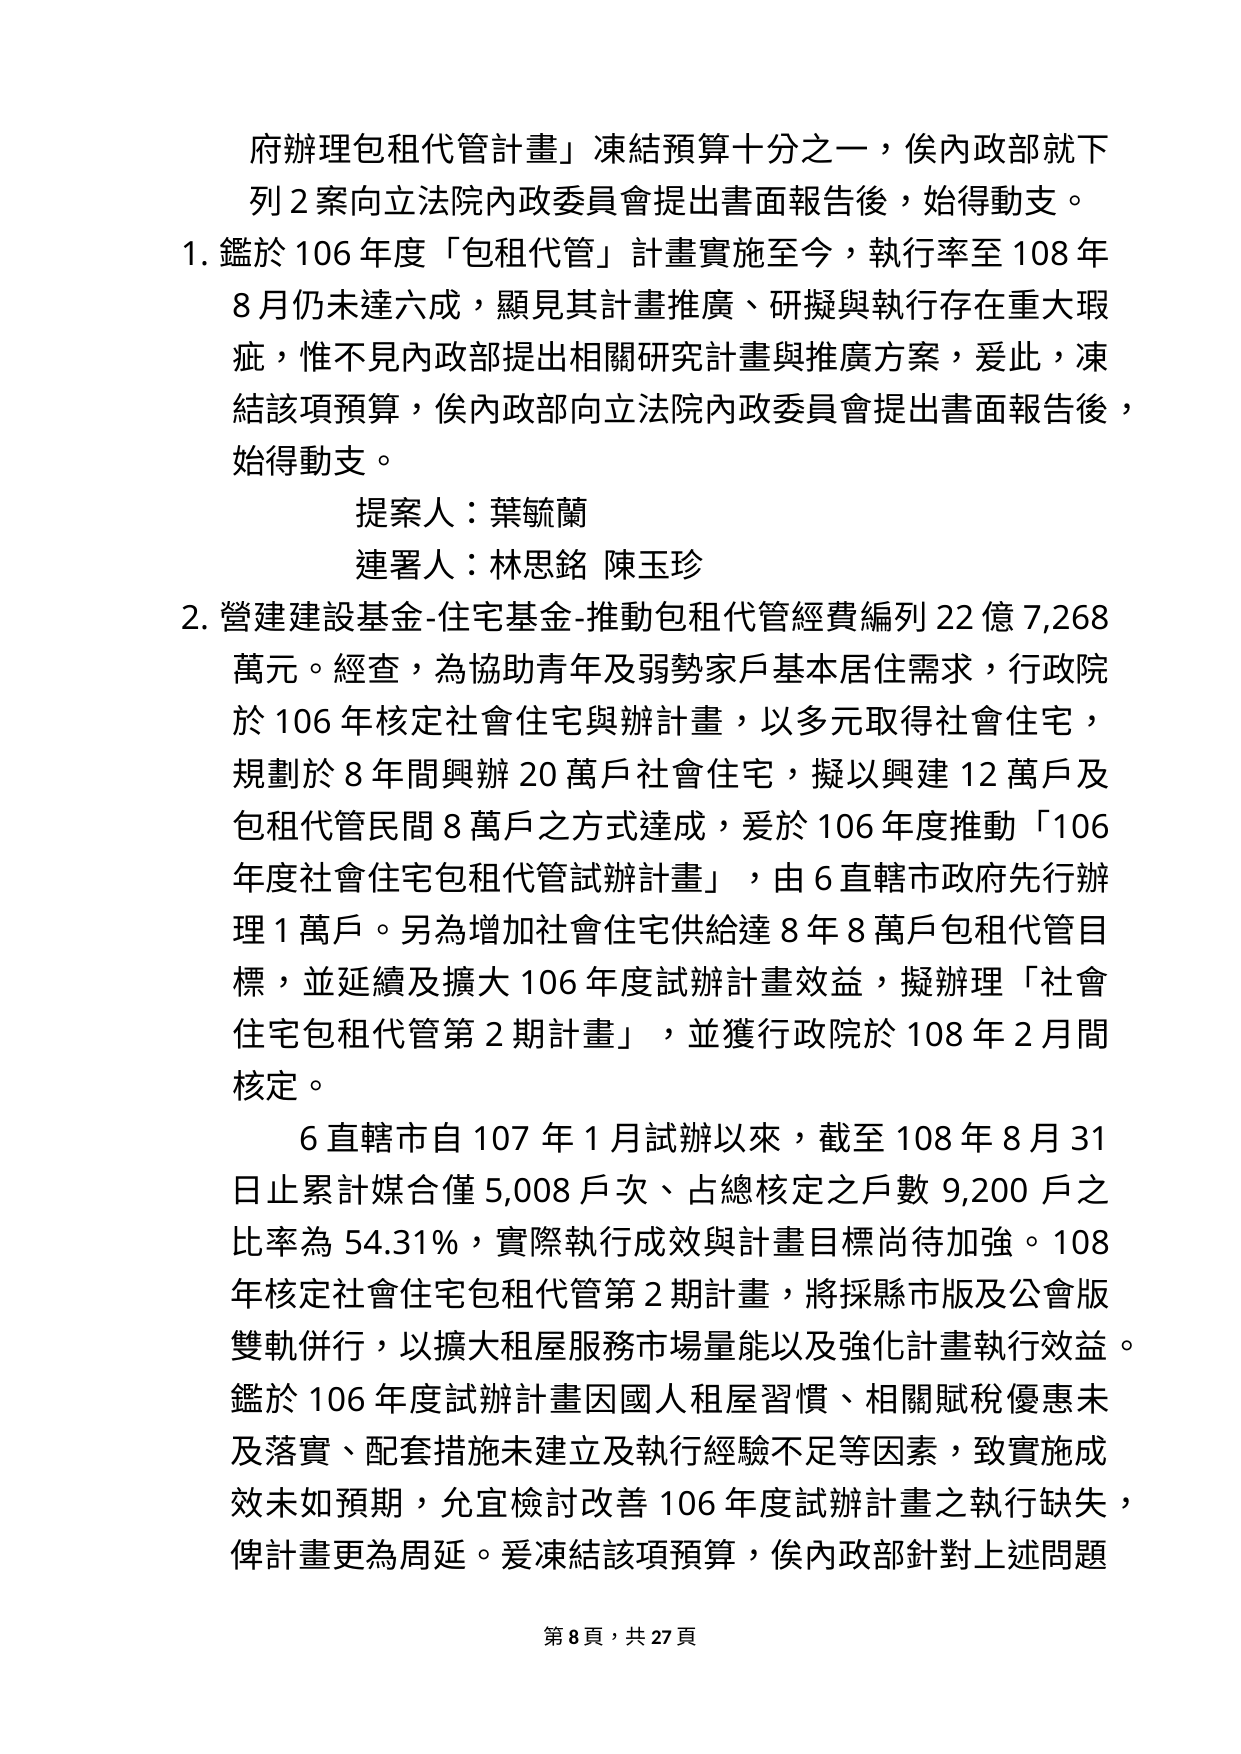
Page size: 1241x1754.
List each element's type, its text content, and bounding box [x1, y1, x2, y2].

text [181, 119, 1110, 223]
text 2. 營建建設基金-住宅基金-推動包租代管經費編列22億7,268萬元。經查，為協助青年及弱勢家戶基本居住需求，行政院於106年核定社會住宅與辦計畫，以多元取得社會住宅，規劃於8年間興辦20萬戶社會住宅，擬以興建12萬戶及包租代管民間8萬戶之方式達成，爰於106年度推動「106年度社會住宅包租代管試辦計畫」，由6直轄市政府先行辦理1萬戶。另為增加社會住宅供給達8年8萬戶包租代管目標，並延續及擴大106年度試辦計畫效益，擬辦理「社會住宅包租代管第2期計畫」，並獲行政院於108年2月間核定。 [181, 588, 1110, 1109]
text 連署人：林思銘 陳玉珍 [356, 536, 1122, 588]
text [231, 1109, 1110, 1578]
text 1. 鑑於106年度「包租代管」計畫實施至今，執行率至108年8月仍未達六成，顯見其計畫推廣、研擬與執行存在重大瑕疵，惟不見內政部提出相關研究計畫與推廣方案，爰此，凍結該項預算，俟內政部向立法院內政委員會提出書面報告後，始得動支。 [181, 223, 1110, 484]
text 提案人：葉毓蘭 [356, 484, 1122, 536]
